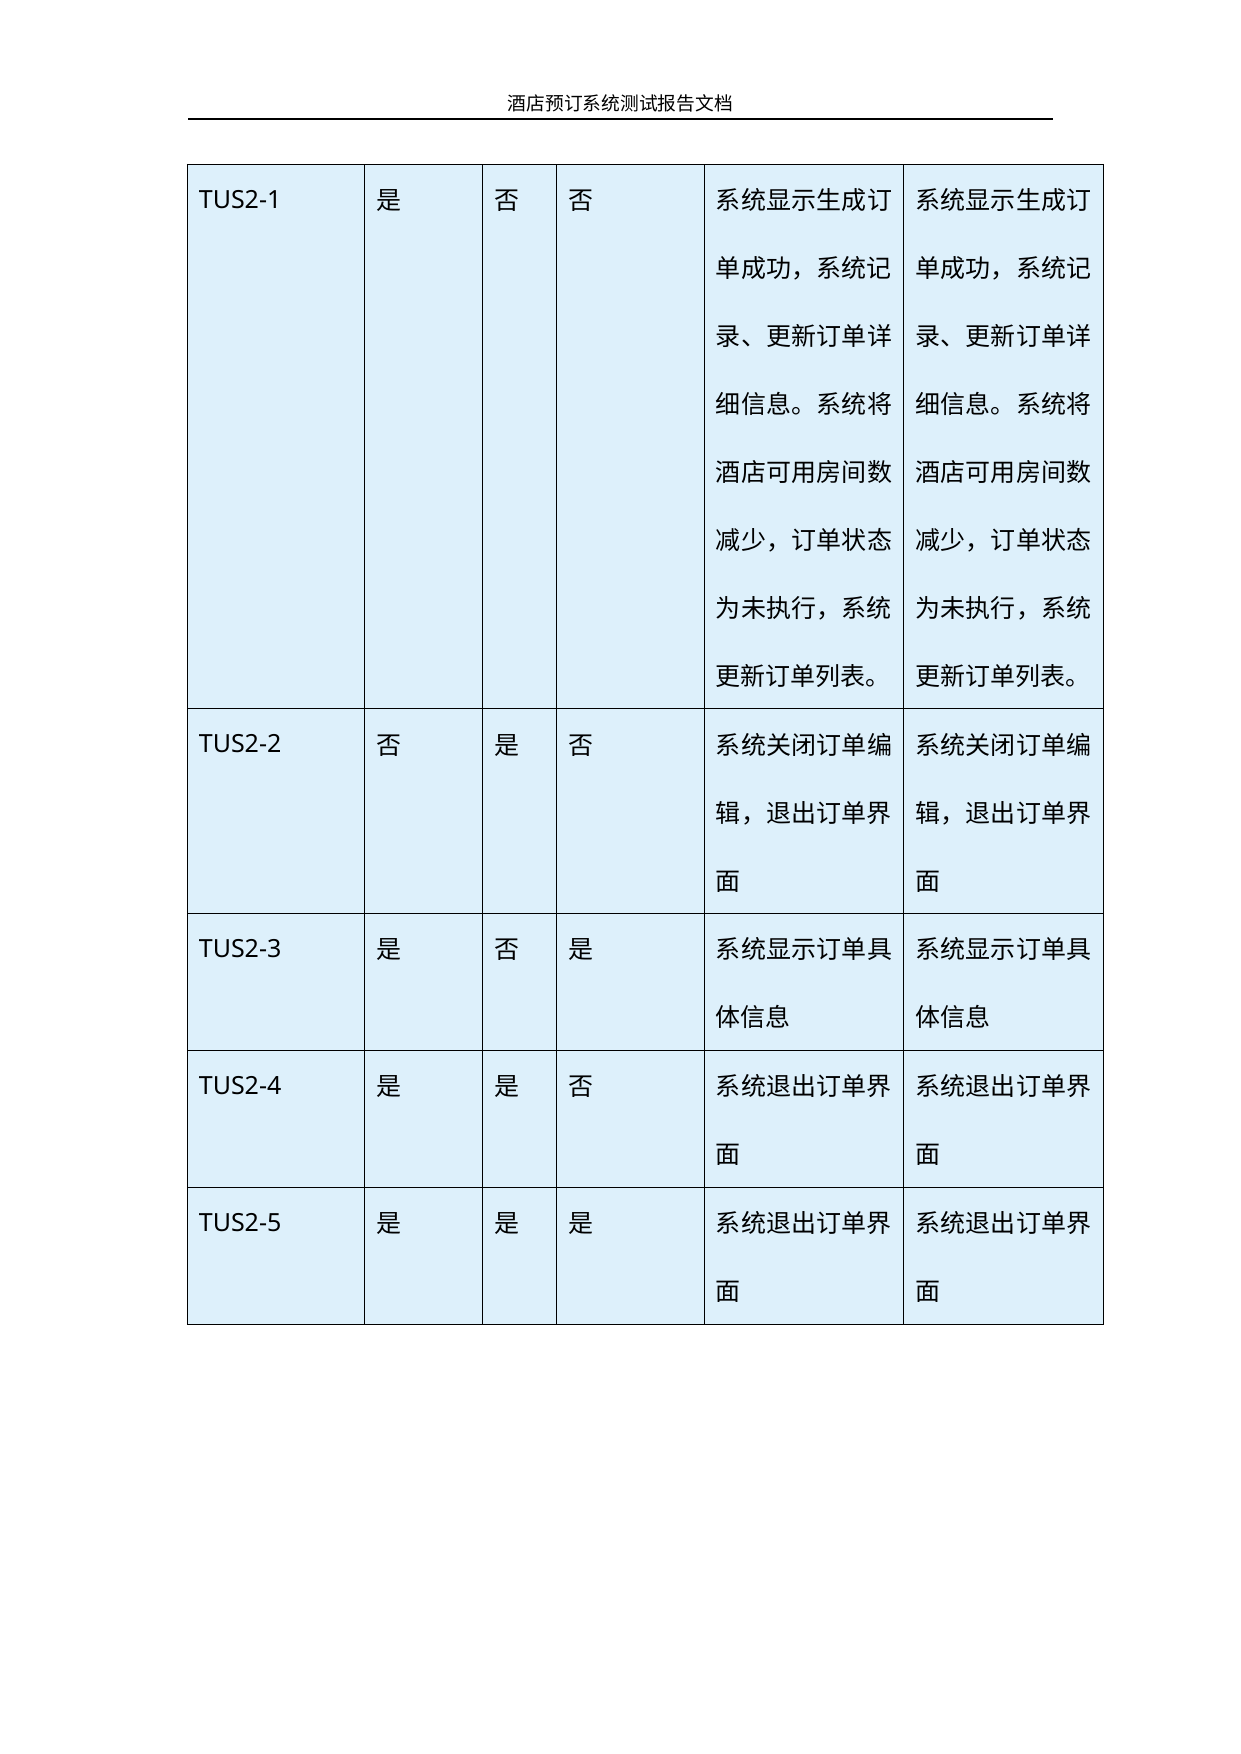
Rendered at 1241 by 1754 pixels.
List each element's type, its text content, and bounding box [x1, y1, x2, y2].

table_cell 否 [557, 165, 704, 708]
table_cell 否 [483, 165, 556, 708]
table_cell 系统退出订单界面 [705, 1188, 903, 1324]
table_cell 是 [365, 1051, 482, 1187]
table_cell TUS2-1 [188, 165, 364, 708]
table_cell 是 [557, 914, 704, 1050]
table_cell 是 [557, 1188, 704, 1324]
table_cell 是 [365, 165, 482, 708]
table_cell TUS2-4 [188, 1051, 364, 1187]
table_cell 否 [557, 1051, 704, 1187]
table_cell 否 [483, 914, 556, 1050]
table_cell 系统显示生成订单成功，系统记录、更新订单详细信息。系统将酒店可用房间数减少，订单状态为未执行，系统更新订单列表。 [904, 165, 1103, 708]
table_cell 系统显示订单具体信息 [705, 914, 903, 1050]
table_cell 系统关闭订单编辑，退出订单界面 [705, 709, 903, 913]
table_cell 系统退出订单界面 [904, 1188, 1103, 1324]
table_cell 系统退出订单界面 [904, 1051, 1103, 1187]
table_cell 系统退出订单界面 [705, 1051, 903, 1187]
table_cell TUS2-2 [188, 709, 364, 913]
table_cell 系统显示生成订单成功，系统记录、更新订单详细信息。系统将酒店可用房间数减少，订单状态为未执行，系统更新订单列表。 [705, 165, 903, 708]
table_cell 系统显示订单具体信息 [904, 914, 1103, 1050]
table_cell 是 [483, 709, 556, 913]
table_cell 是 [483, 1051, 556, 1187]
table_cell 系统关闭订单编辑，退出订单界面 [904, 709, 1103, 913]
table_cell TUS2-5 [188, 1188, 364, 1324]
table_cell 否 [557, 709, 704, 913]
table_cell 是 [483, 1188, 556, 1324]
table_cell 是 [365, 914, 482, 1050]
table_cell TUS2-3 [188, 914, 364, 1050]
table_cell 否 [365, 709, 482, 913]
table_cell 是 [365, 1188, 482, 1324]
